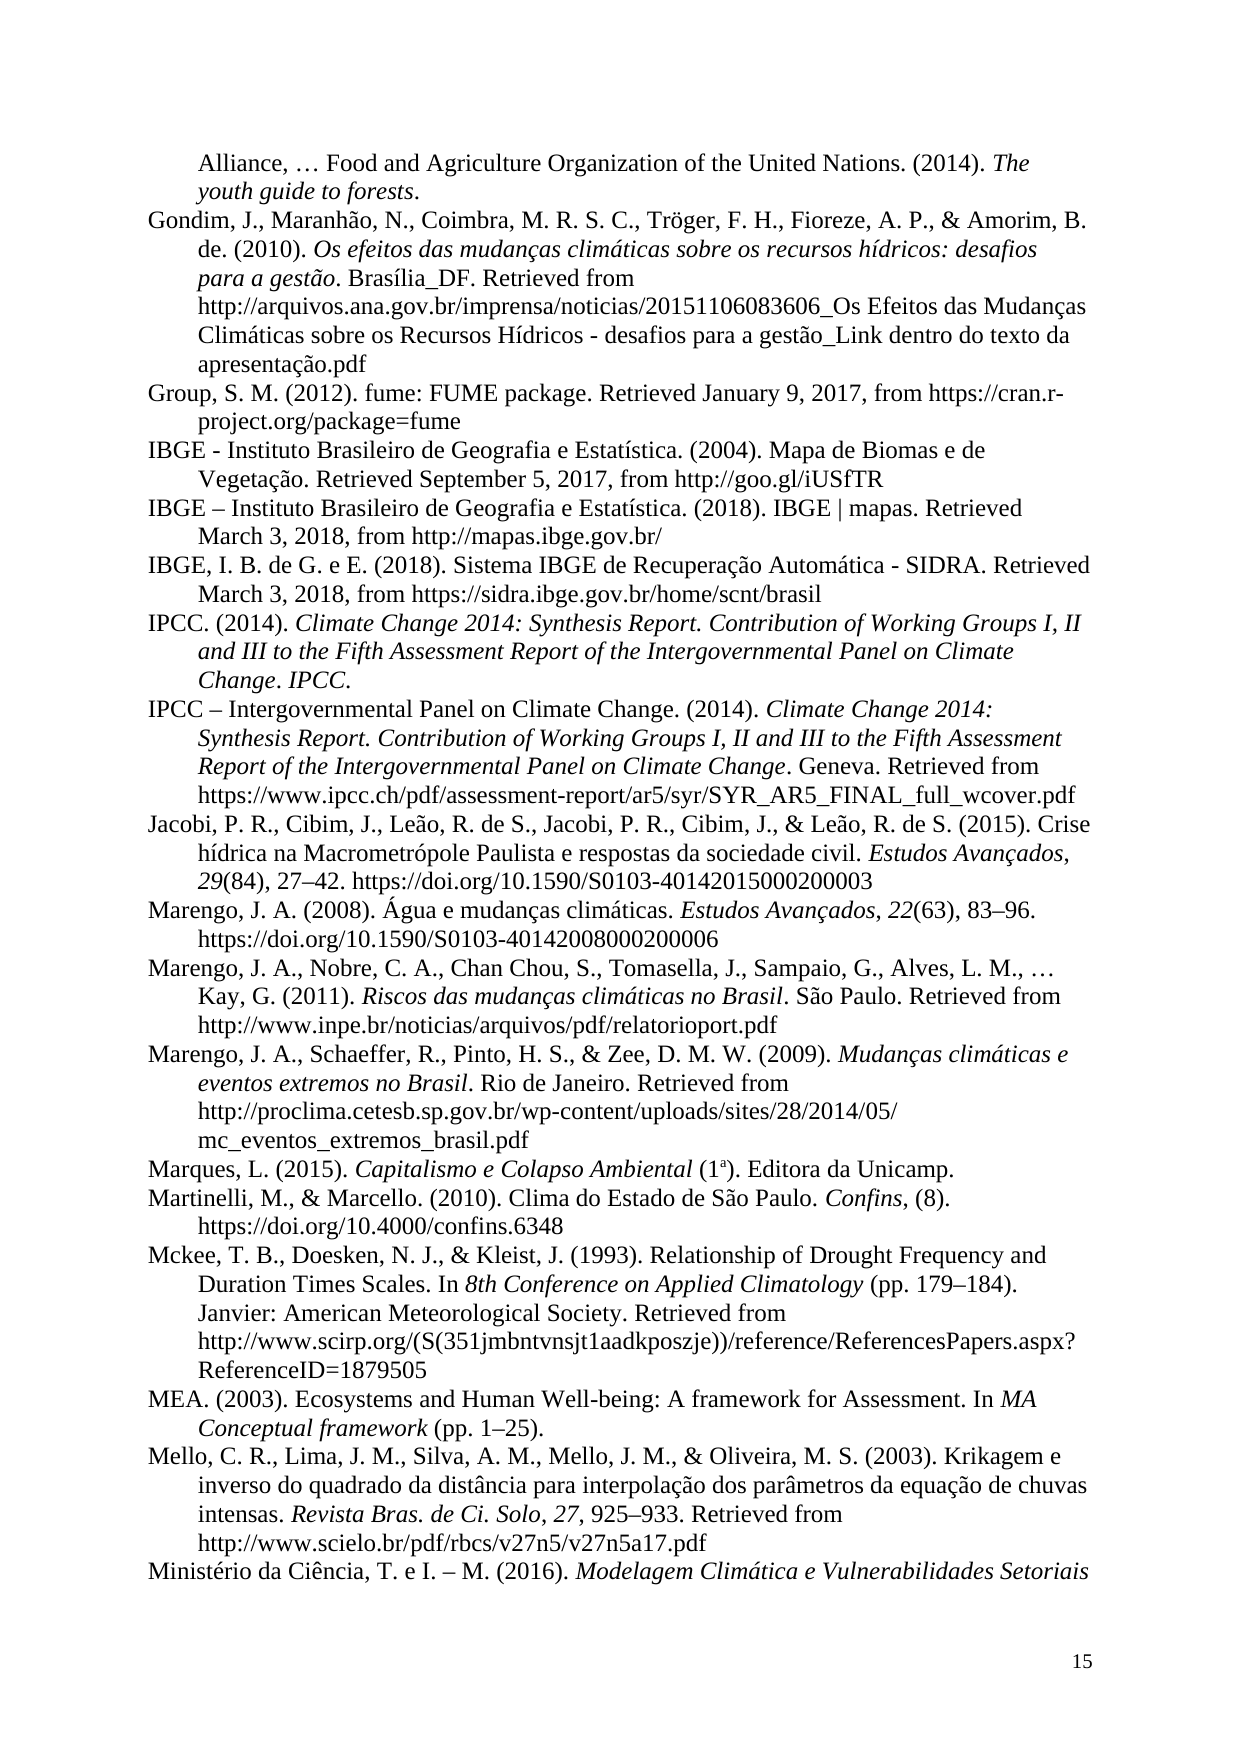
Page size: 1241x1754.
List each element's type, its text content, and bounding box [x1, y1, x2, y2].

text Martinelli, M., & Marcello. (2010). Clima do Estado de São Paulo. Confins, (8). https://doi.org/10.4000/confins.6348 [148, 1183, 1092, 1240]
text IPCC – Intergovernmental Panel on Climate Change. (2014). Climate Change 2014: Synthesis Report. Contribution of Working Groups I, II and III to the Fifth Assessment Report of the Intergovernmental Panel on Climate Change. Geneva. Retrieved from https://www.ipcc.ch/pdf/assessment-report/ar5/syr/SYR_AR5_FINAL_full_wcover.pdf [148, 694, 1092, 809]
text Marengo, J. A., Schaeffer, R., Pinto, H. S., & Zee, D. M. W. (2009). Mudanças climáticas e eventos extremos no Brasil. Rio de Janeiro. Retrieved from http://proclima.cetesb.sp.gov.br/wp-content/uploads/sites/28/2014/05/mc_eventos_extremos_brasil.pdf [148, 1039, 1092, 1154]
text IPCC. (2014). Climate Change 2014: Synthesis Report. Contribution of Working Groups I, II and III to the Fifth Assessment Report of the Intergovernmental Panel on Climate Change. IPCC. [148, 608, 1092, 694]
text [148, 1556, 1092, 1585]
text Gondim, J., Maranhão, N., Coimbra, M. R. S. C., Tröger, F. H., Fioreze, A. P., & Amorim, B. de. (2010). Os efeitos das mudanças climáticas sobre os recursos hídricos: desafios para a gestão. Brasília_DF. Retrieved from http://arquivos.ana.gov.br/imprensa/noticias/20151106083606_Os Efeitos das Mudanças Climáticas sobre os Recursos Hídricos - desafios para a gestão_Link dentro do texto da apresentação.pdf [148, 205, 1092, 378]
text IBGE, I. B. de G. e E. (2018). Sistema IBGE de Recuperação Automática - SIDRA. Retrieved March 3, 2018, from https://sidra.ibge.gov.br/home/scnt/brasil [148, 550, 1092, 608]
text IBGE - Instituto Brasileiro de Geografia e Estatística. (2004). Mapa de Biomas e de Vegetação. Retrieved September 5, 2017, from http://goo.gl/iUSfTR [148, 435, 1092, 493]
text Group, S. M. (2012). fume: FUME package. Retrieved January 9, 2017, from https://cran.r-project.org/package=fume [148, 378, 1092, 435]
text Marengo, J. A. (2008). Água e mudanças climáticas. Estudos Avançados, 22(63), 83–96. https://doi.org/10.1590/S0103-40142008000200006 [148, 895, 1092, 953]
text Jacobi, P. R., Cibim, J., Leão, R. de S., Jacobi, P. R., Cibim, J., & Leão, R. de S. (2015). Crise hídrica na Macrometrópole Paulista e respostas da sociedade civil. Estudos Avançados, 29(84), 27–42. https://doi.org/10.1590/S0103-40142015000200003 [148, 809, 1092, 895]
text Mckee, T. B., Doesken, N. J., & Kleist, J. (1993). Relationship of Drought Frequency and Duration Times Scales. In 8th Conference on Applied Climatology (pp. 179–184). Janvier: American Meteorological Society. Retrieved from http://www.scirp.org/(S(351jmbntvnsjt1aadkposzje))/reference/ReferencesPapers.aspx?ReferenceID=1879505 [148, 1240, 1092, 1384]
text Marques, L. (2015). Capitalismo e Colapso Ambiental (1a). Editora da Unicamp. [148, 1154, 1092, 1183]
text MEA. (2003). Ecosystems and Human Well-being: A framework for Assessment. In MA Conceptual framework (pp. 1–25). [148, 1384, 1092, 1441]
text IBGE – Instituto Brasileiro de Geografia e Estatística. (2018). IBGE | mapas. Retrieved March 3, 2018, from http://mapas.ibge.gov.br/ [148, 493, 1092, 550]
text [148, 148, 1092, 205]
text Marengo, J. A., Nobre, C. A., Chan Chou, S., Tomasella, J., Sampaio, G., Alves, L. M., … Kay, G. (2011). Riscos das mudanças climáticas no Brasil. São Paulo. Retrieved from http://www.inpe.br/noticias/arquivos/pdf/relatorioport.pdf [148, 953, 1092, 1039]
text Mello, C. R., Lima, J. M., Silva, A. M., Mello, J. M., & Oliveira, M. S. (2003). Krikagem e inverso do quadrado da distância para interpolação dos parâmetros da equação de chuvas intensas. Revista Bras. de Ci. Solo, 27, 925–933. Retrieved from http://www.scielo.br/pdf/rbcs/v27n5/v27n5a17.pdf [148, 1441, 1092, 1556]
